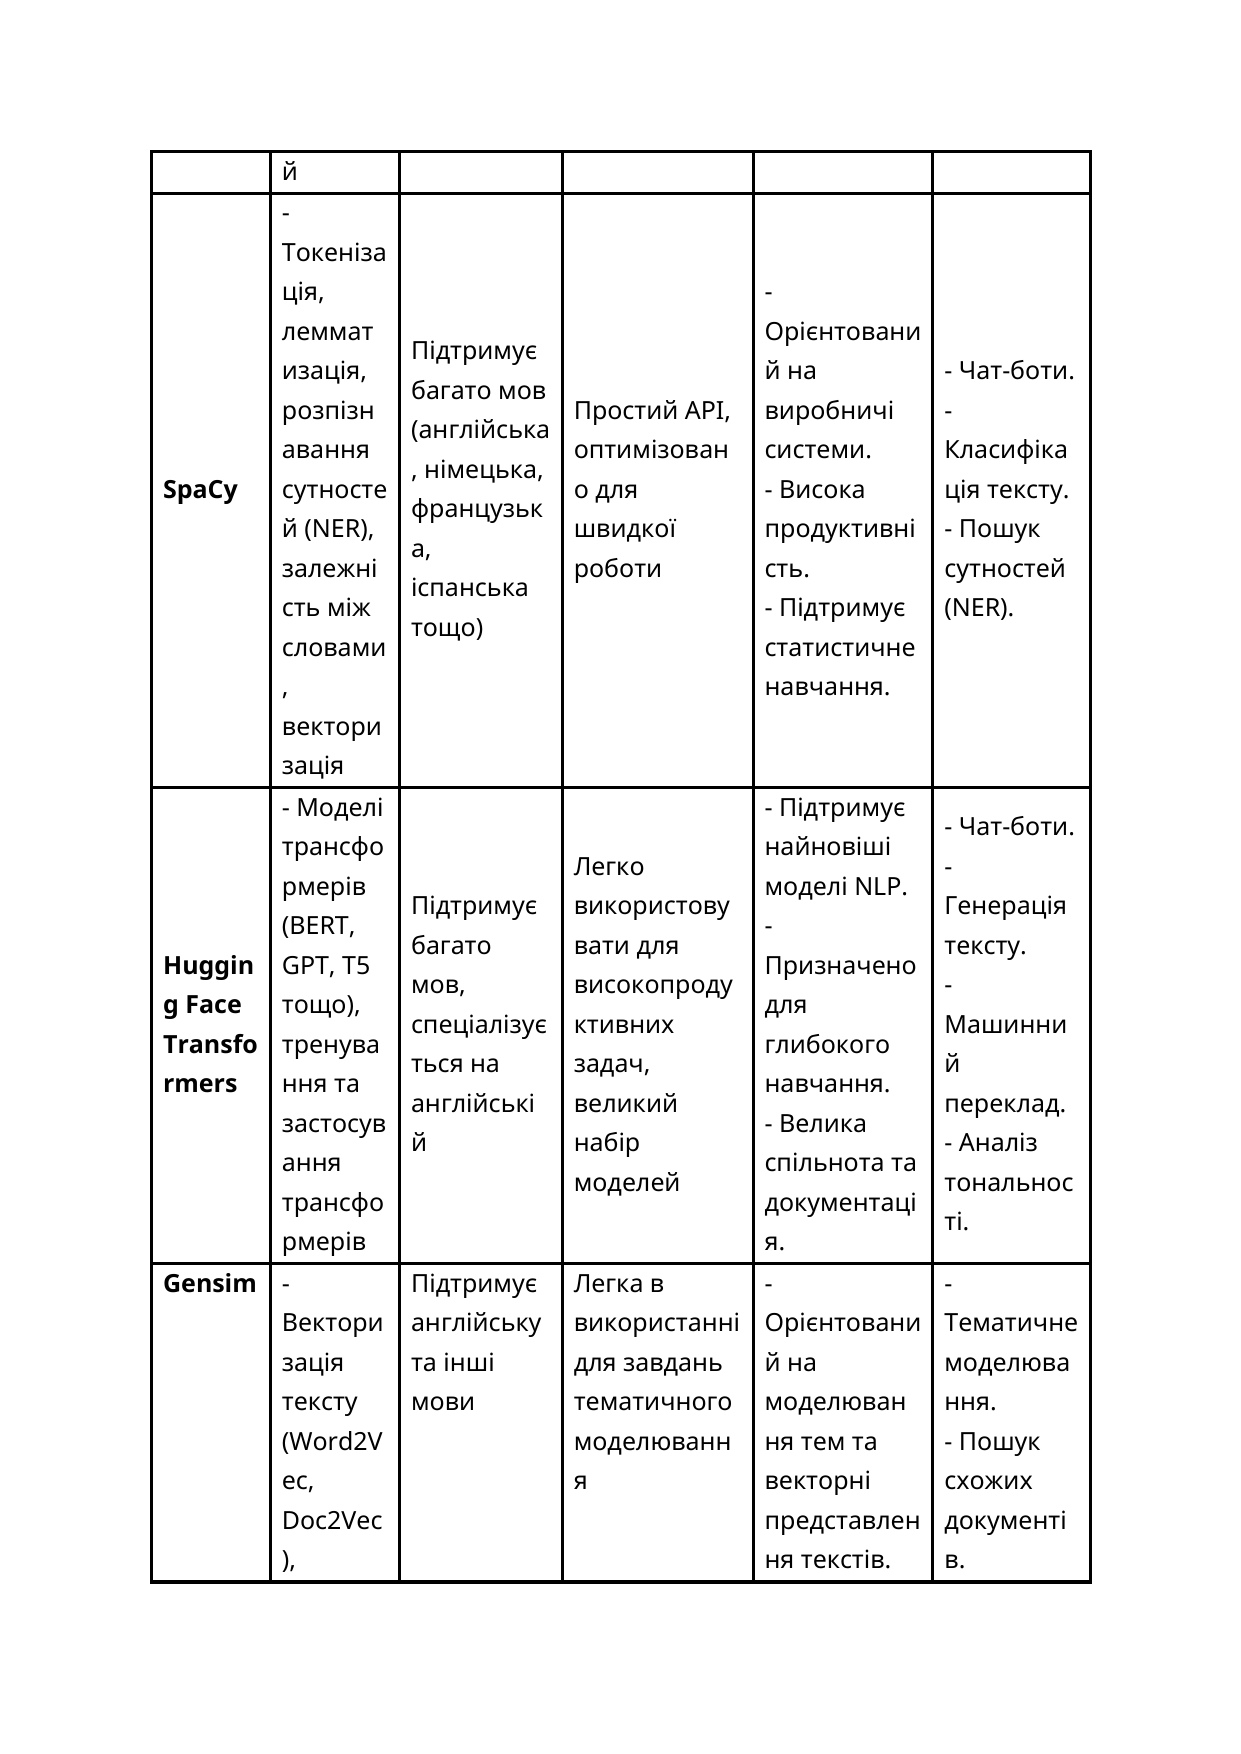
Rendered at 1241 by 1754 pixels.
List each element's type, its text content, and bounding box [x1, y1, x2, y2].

table_cell - Орієнтований на виробничі системи. - Висока продуктивність. - Підтримує статистичне навчання. [755, 195, 931, 786]
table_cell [272, 153, 398, 192]
table_cell - Чат-боти. - Генерація тексту. - Машинний переклад. - Аналіз тональності. [934, 789, 1089, 1262]
table_cell - Чат-боти. - Класифікація тексту. - Пошук сутностей (NER). [934, 195, 1089, 786]
table_cell - Токенізація, лемматизація, розпізнавання сутностей (NER), залежність між словами, векторизація [272, 195, 398, 786]
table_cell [934, 1265, 1089, 1580]
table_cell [272, 1265, 398, 1580]
table_cell Підтримує багато мов, спеціалізується на англійській [401, 789, 561, 1262]
table_cell Gensim [153, 1265, 269, 1580]
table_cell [564, 1265, 752, 1580]
table_cell Легко використовувати для високопродуктивних задач, великий набір моделей [564, 789, 752, 1262]
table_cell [401, 153, 561, 192]
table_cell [401, 1265, 561, 1580]
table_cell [153, 153, 269, 192]
table_cell Простий API, оптимізовано для швидкої роботи [564, 195, 752, 786]
table_cell Hugging Face Transformers [153, 789, 269, 1262]
table_cell - Моделі трансформерів (BERT, GPT, T5 тощо), тренування та застосування трансформерів [272, 789, 398, 1262]
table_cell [564, 153, 752, 192]
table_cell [755, 153, 931, 192]
table_cell - Підтримує найновіші моделі NLP. - Призначено для глибокого навчання. - Велика спільнота та документація. [755, 789, 931, 1262]
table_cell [755, 1265, 931, 1580]
table_cell Підтримує багато мов (англійська, німецька, французька, іспанська тощо) [401, 195, 561, 786]
table_cell SpaCy [153, 195, 269, 786]
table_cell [934, 153, 1089, 192]
